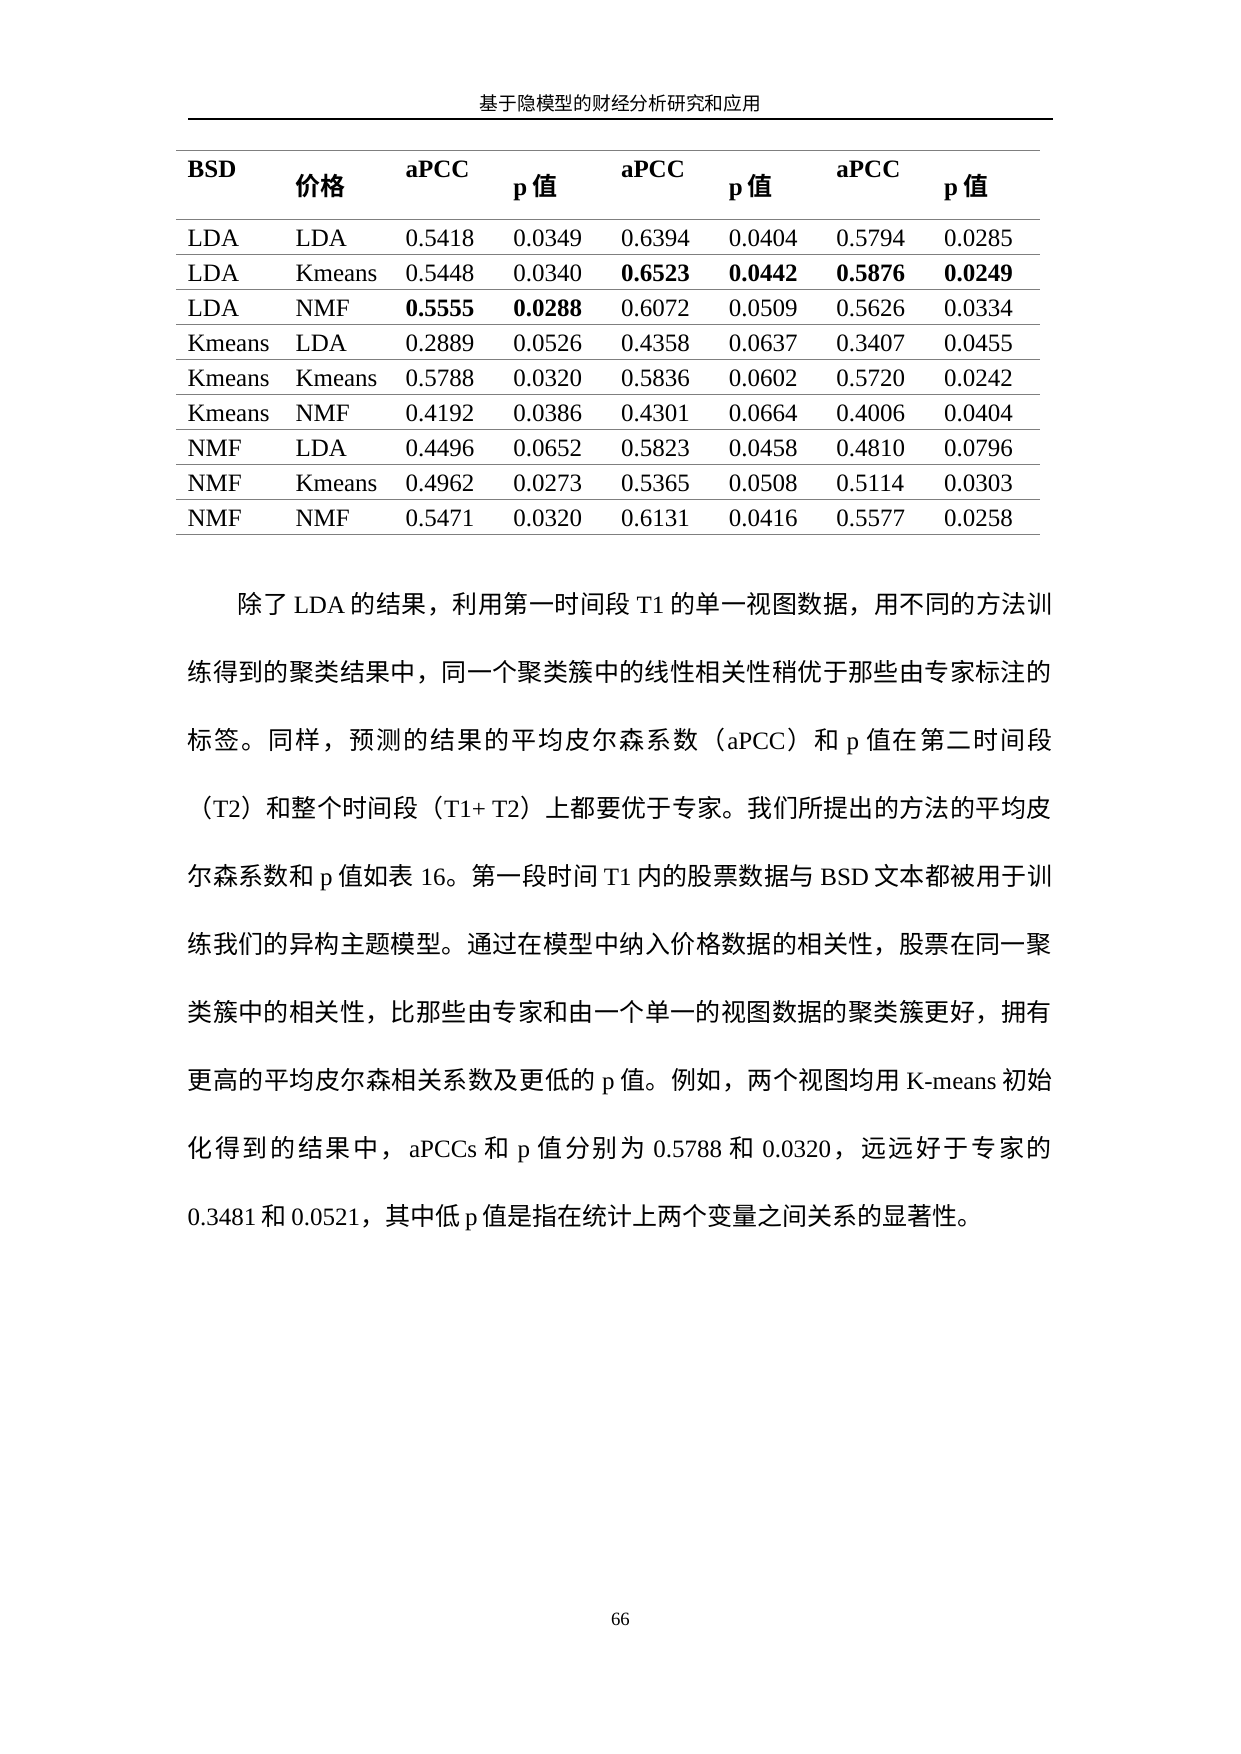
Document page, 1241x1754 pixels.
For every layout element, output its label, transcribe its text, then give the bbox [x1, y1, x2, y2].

table_cell 0.6072 [610, 290, 717, 324]
table_cell 0.0285 [933, 220, 1040, 254]
table_cell 0.0320 [502, 500, 609, 534]
table_cell Kmeans [284, 255, 394, 289]
table_cell NMF [176, 500, 284, 534]
table_cell 0.4810 [825, 430, 933, 464]
table_cell LDA [284, 325, 394, 359]
table_cell Kmeans [284, 465, 394, 499]
table_cell 0.0509 [717, 290, 825, 324]
table_cell 0.0340 [502, 255, 609, 289]
table_cell 0.0416 [717, 500, 825, 534]
table_cell 0.0320 [502, 360, 609, 394]
table_cell 0.5836 [610, 360, 717, 394]
table_cell LDA [176, 255, 284, 289]
table_cell 0.5720 [825, 360, 933, 394]
table_cell p值 [933, 151, 1040, 219]
table_cell LDA [284, 430, 394, 464]
table_cell 0.5626 [825, 290, 933, 324]
table_cell p值 [502, 151, 609, 219]
table_cell BSD [176, 151, 284, 219]
table_cell 0.5823 [610, 430, 717, 464]
table_cell aPCC [825, 151, 933, 219]
table_cell 0.5794 [825, 220, 933, 254]
table_cell 0.0334 [933, 290, 1040, 324]
table_cell 0.4006 [825, 395, 933, 429]
table_cell 0.0442 [717, 255, 825, 289]
table_cell 0.4962 [394, 465, 502, 499]
table_cell NMF [284, 500, 394, 534]
table_cell 0.0637 [717, 325, 825, 359]
table_cell 0.5471 [394, 500, 502, 534]
table_cell 0.6394 [610, 220, 717, 254]
table_cell 0.0349 [502, 220, 609, 254]
table_cell 0.5114 [825, 465, 933, 499]
table_cell NMF [176, 430, 284, 464]
table_cell 0.0652 [502, 430, 609, 464]
table_cell LDA [176, 220, 284, 254]
table_cell 0.0258 [933, 500, 1040, 534]
table_cell LDA [176, 290, 284, 324]
table_cell NMF [176, 465, 284, 499]
table_cell Kmeans [176, 395, 284, 429]
table_cell 0.0242 [933, 360, 1040, 394]
table_cell 0.5418 [394, 220, 502, 254]
table_cell 0.5577 [825, 500, 933, 534]
table_cell 0.0664 [717, 395, 825, 429]
table_cell 0.0404 [933, 395, 1040, 429]
table_cell 0.0508 [717, 465, 825, 499]
table_cell 0.5448 [394, 255, 502, 289]
table_cell 0.4301 [610, 395, 717, 429]
table_cell 价格 [284, 151, 394, 219]
table_cell LDA [284, 220, 394, 254]
table_cell aPCC [394, 151, 502, 219]
table_cell 0.0404 [717, 220, 825, 254]
table_cell 0.0273 [502, 465, 609, 499]
table_cell Kmeans [176, 325, 284, 359]
table_cell Kmeans [284, 360, 394, 394]
table_cell 0.0386 [502, 395, 609, 429]
table_cell 0.6131 [610, 500, 717, 534]
table_cell aPCC [610, 151, 717, 219]
table_cell 0.0602 [717, 360, 825, 394]
table_cell NMF [284, 395, 394, 429]
table_cell 0.4496 [394, 430, 502, 464]
table_cell 0.0288 [502, 290, 609, 324]
table_cell 0.2889 [394, 325, 502, 359]
table_cell 0.0458 [717, 430, 825, 464]
table_cell 0.5555 [394, 290, 502, 324]
table_cell 0.0796 [933, 430, 1040, 464]
table_cell 0.5788 [394, 360, 502, 394]
table_cell 0.5876 [825, 255, 933, 289]
table_cell NMF [284, 290, 394, 324]
table_cell 0.0249 [933, 255, 1040, 289]
table_cell 0.4192 [394, 395, 502, 429]
text 除了LDA的结果，利用第一时间段T1的单一视图数据，用不同的方法训练得到的聚类结果中，同一个聚类簇中的线性相关性稍优于那些由专家标注的标签。同样，预测的结果的平均皮尔森系数（aPCC）和p值在第二时间段（T2）和整个时间段（T1+ T2）上都要优于专家。我们所提出的方法的平均皮尔森系数和p值如表 16。第一段时间T1内的股票数据与BSD文本都被用于训练我们的异构主题模型。通过在模型中纳入价格数据的相关性，股票在同一聚类簇中的相关性，比那些由专家和由一个单一的视图数据的聚类簇更好，拥有更高的平均皮尔森相关系数及更低的p值。例如，两个视图均用K-means初始化得到的结果中，aPCCs和p值分别为0.5788和0.0320，远远好于专家的0.3481和0.0521，其中低p值是指在统计上两个变量之间关系的显著性。 [187, 569, 1053, 1248]
table_cell Kmeans [176, 360, 284, 394]
table_cell 0.0455 [933, 325, 1040, 359]
table_cell 0.5365 [610, 465, 717, 499]
table_cell 0.6523 [610, 255, 717, 289]
table_cell 0.3407 [825, 325, 933, 359]
table_cell 0.0526 [502, 325, 609, 359]
table_cell 0.0303 [933, 465, 1040, 499]
table_cell 0.4358 [610, 325, 717, 359]
table_cell p值 [717, 151, 825, 219]
